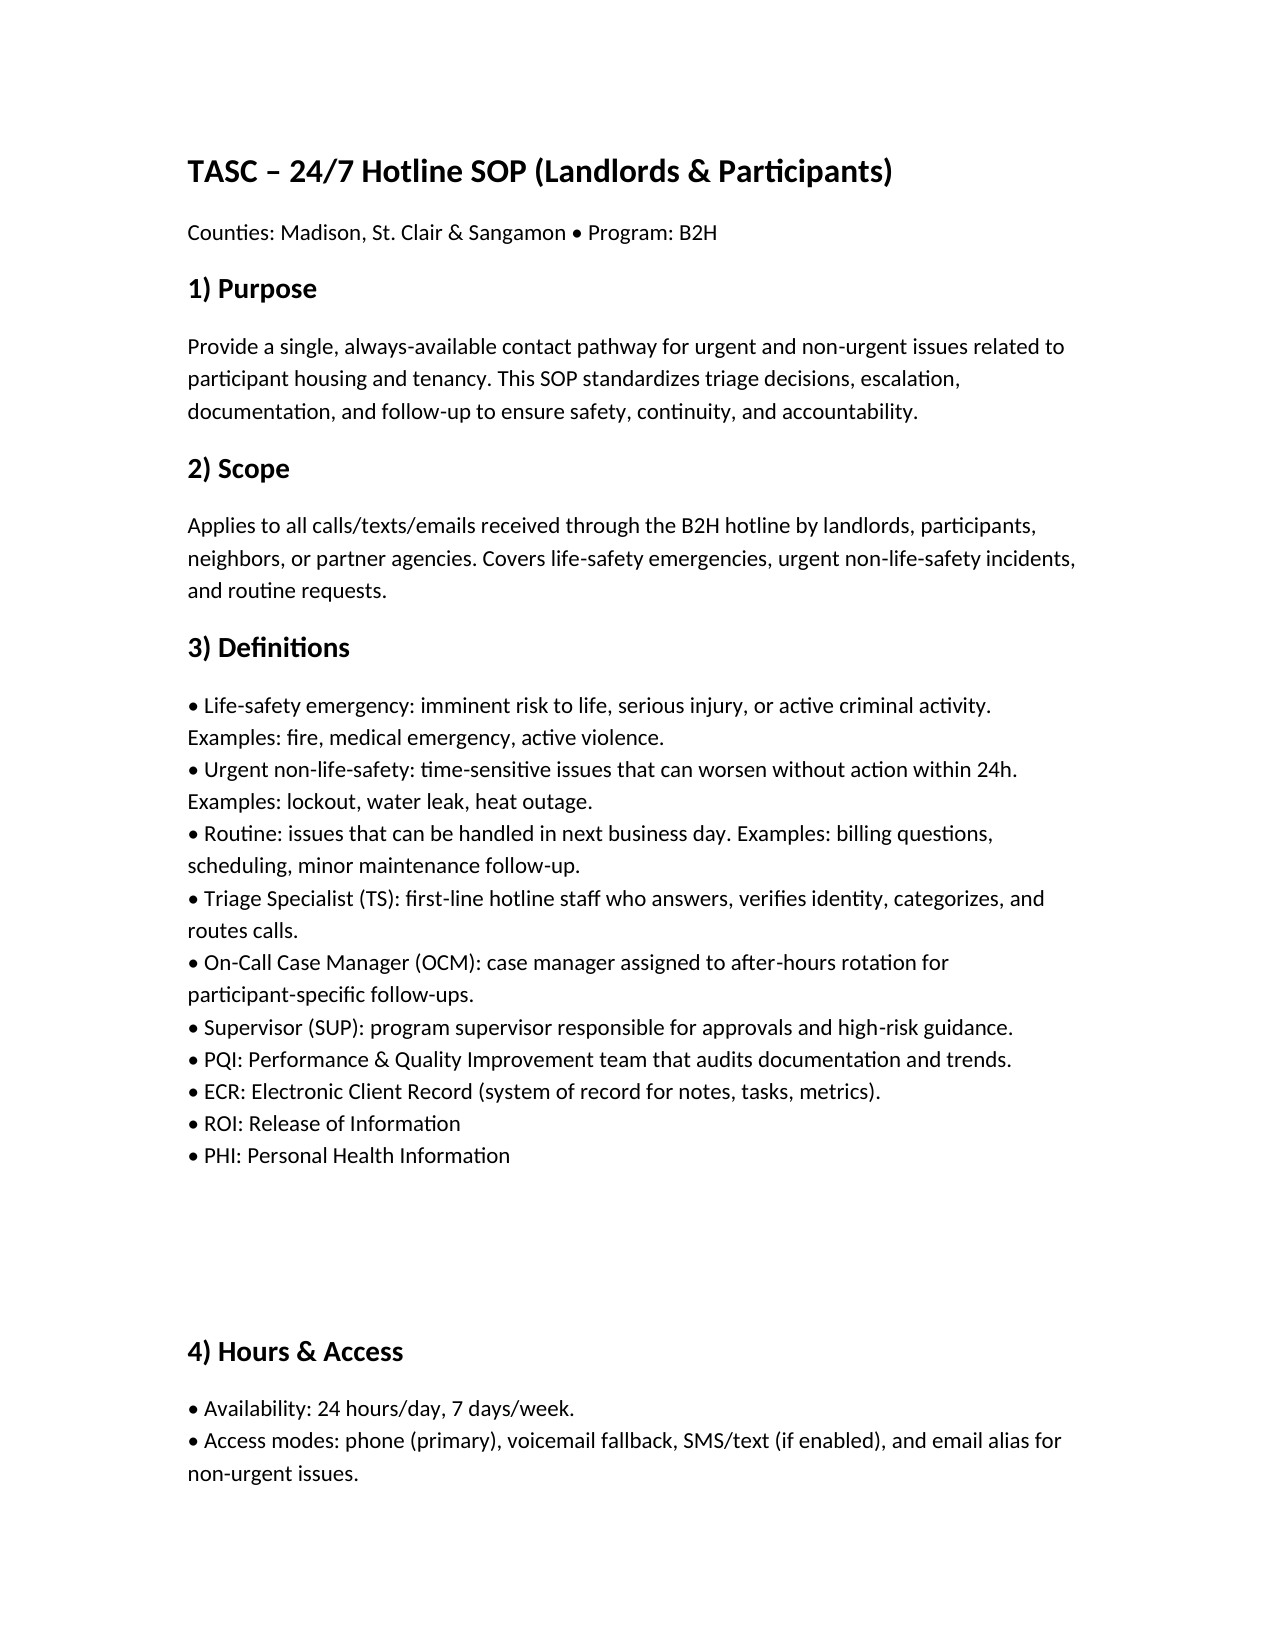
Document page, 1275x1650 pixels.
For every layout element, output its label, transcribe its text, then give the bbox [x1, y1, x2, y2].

text Counties: Madison, St. Clair & Sangamon • Program: B2H [187, 218, 1087, 246]
text 4) Hours & Access [187, 1333, 1087, 1368]
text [187, 1394, 1087, 1487]
text Applies to all calls/texts/emails received through the B2H hotline by landlords, participants, neighbors, or partner agencies. Covers life‑safety emergencies, urgent non‑life‑safety incidents, and routine requests. [187, 512, 1087, 604]
text Provide a single, always‑available contact pathway for urgent and non‑urgent issues related to participant housing and tenancy. This SOP standardizes triage decisions, escalation, documentation, and follow‑up to ensure safety, continuity, and accountability. [187, 332, 1087, 425]
text 3) Definitions [187, 629, 1087, 664]
text • Life‑safety emergency: imminent risk to life, serious injury, or active criminal activity. Examples: fire, medical emergency, active violence. • Urgent non‑life‑safety: time‑sensitive issues that can worsen without action within 24h. Examples: lockout, water leak, heat outage. • Routine: issues that can be handled in next business day. Examples: billing questions, scheduling, minor maintenance follow‑up. • Triage Specialist (TS): first‑line hotline staff who answers, verifies identity, categorizes, and routes calls. • On‑Call Case Manager (OCM): case manager assigned to after‑hours rotation for participant‑specific follow‑ups. • Supervisor (SUP): program supervisor responsible for approvals and high‑risk guidance. • PQI: Performance & Quality Improvement team that audits documentation and trends. • ECR: Electronic Client Record (system of record for notes, tasks, metrics). • ROI: Release of Information • PHI: Personal Health Information [187, 691, 1087, 1169]
text 1) Purpose [187, 271, 1087, 306]
text TASC – 24/7 Hotline SOP (Landlords & Participants) [187, 150, 1087, 191]
text 2) Scope [187, 450, 1087, 485]
